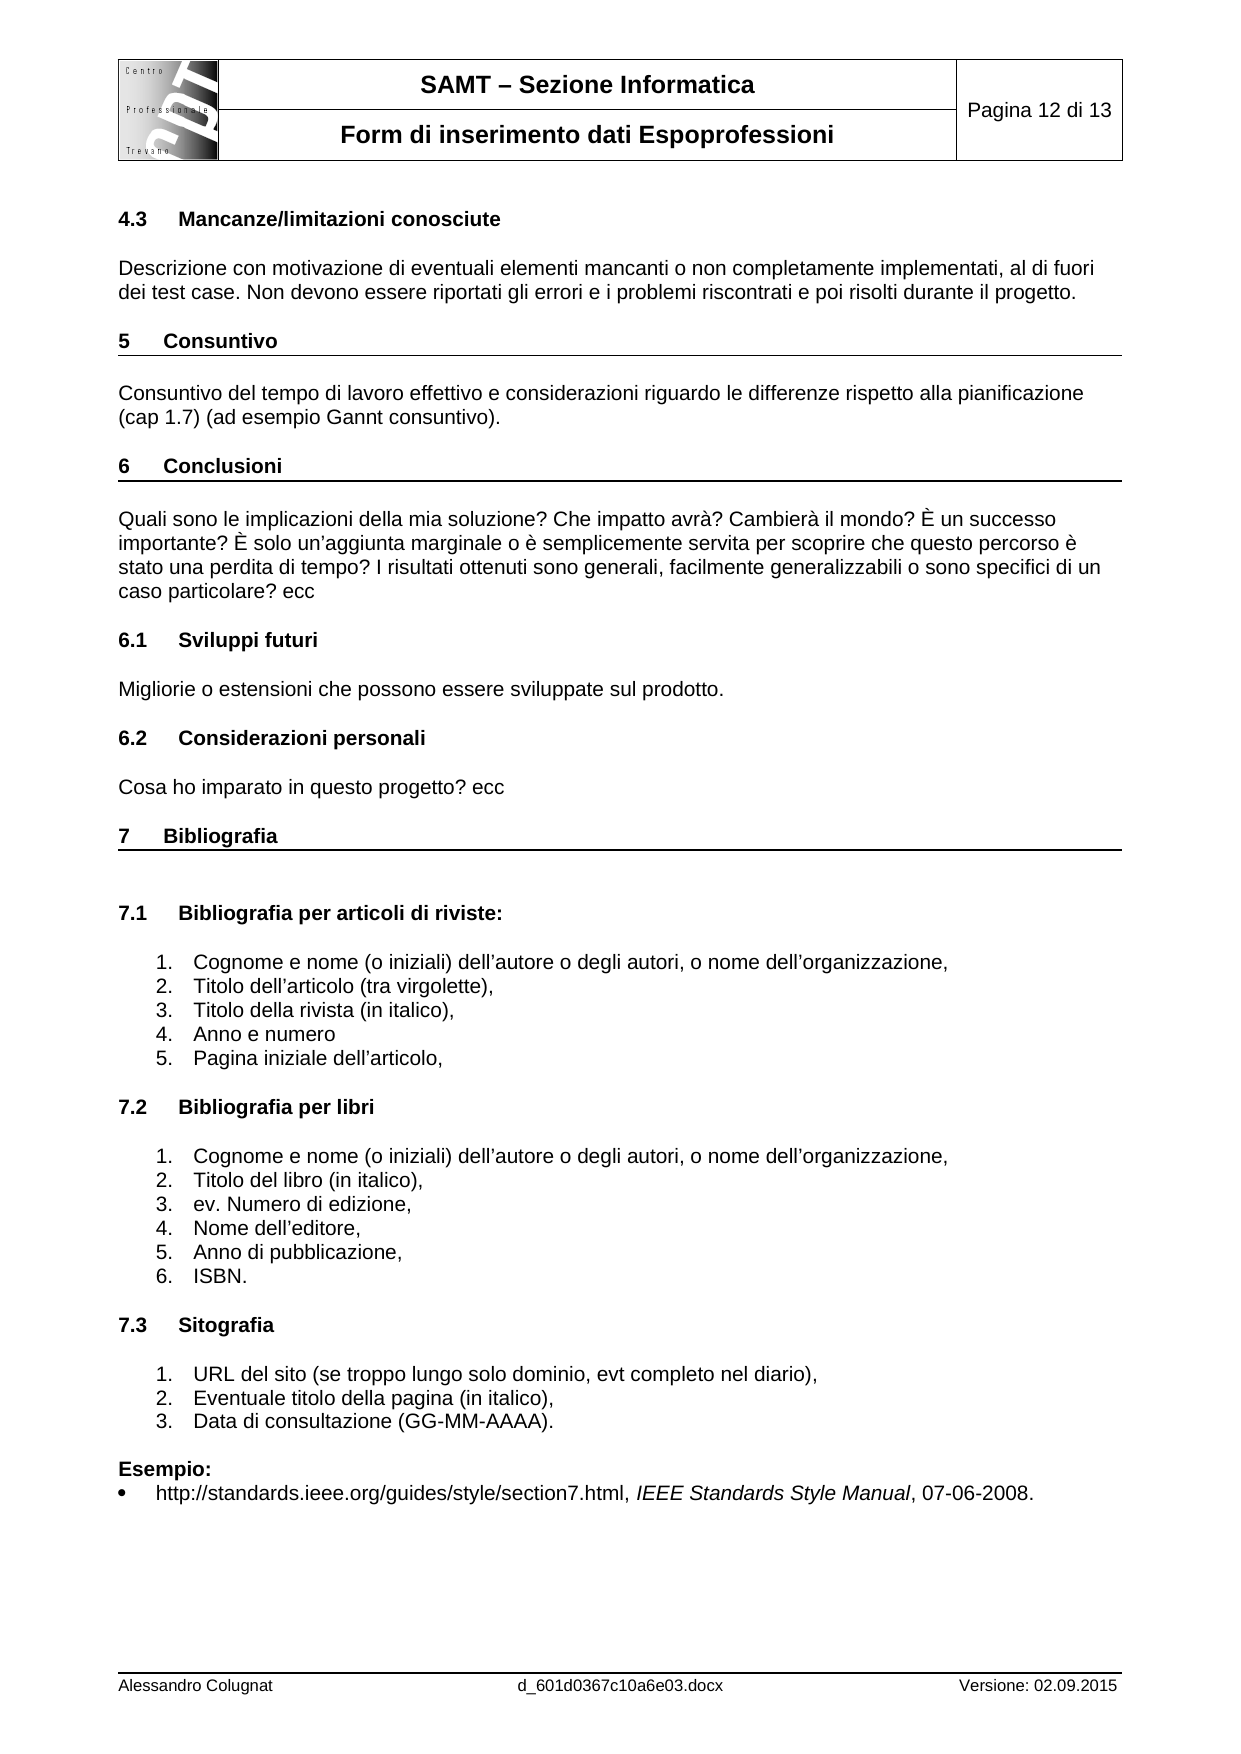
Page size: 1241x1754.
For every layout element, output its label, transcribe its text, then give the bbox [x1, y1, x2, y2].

subtitle Considerazioni personali [118, 726, 1122, 749]
subtitle Sviluppi futuri [118, 628, 1122, 652]
list Cognome e nome (o iniziali) dell’autore o degli autori, o nome dell’organizzazione, [156, 950, 1122, 974]
text Migliorie o estensioni che possono essere sviluppate sul prodotto. [118, 677, 1122, 701]
list URL del sito (se troppo lungo solo dominio, evt completo nel diario), [156, 1361, 1122, 1385]
text Consuntivo del tempo di lavoro effettivo e considerazioni riguardo le differenze rispetto alla pianificazione (cap 1.7) (ad esempio Gannt consuntivo). [118, 381, 1122, 429]
list Eventuale titolo della pagina (in italico), [156, 1385, 1122, 1409]
subtitle Sitografia [118, 1312, 1122, 1336]
list Data di consultazione (GG-MM-AAAA). [156, 1409, 1122, 1433]
list Titolo del libro (in italico), [156, 1168, 1122, 1192]
list Titolo dell’articolo (tra virgolette), [156, 974, 1122, 998]
subtitle Bibliografia per articoli di riviste: [118, 901, 1122, 925]
list Cognome e nome (o iniziali) dell’autore o degli autori, o nome dell’organizzazione, [156, 1144, 1122, 1168]
list http://standards.ieee.org/guides/style/section7.html, IEEE Standards Style Manual, 07-06-2008. [118, 1481, 1122, 1505]
text Descrizione con motivazione di eventuali elementi mancanti o non completamente implementati, al di fuori dei test case. Non devono essere riportati gli errori e i problemi riscontrati e poi risolti durante il progetto. [118, 256, 1122, 304]
subtitle Bibliografia [118, 823, 1122, 849]
subtitle Consuntivo [118, 329, 1122, 355]
list Nome dell’editore, [156, 1216, 1122, 1239]
list ISBN. [156, 1263, 1122, 1287]
subtitle Conclusioni [118, 454, 1122, 480]
list Anno e numero [156, 1022, 1122, 1046]
subtitle Bibliografia per libri [118, 1095, 1122, 1119]
subtitle Mancanze/limitazioni conosciute [118, 207, 1122, 231]
list Pagina iniziale dell’articolo, [156, 1046, 1122, 1070]
list Titolo della rivista (in italico), [156, 998, 1122, 1022]
list Anno di pubblicazione, [156, 1239, 1122, 1263]
list ev. Numero di edizione, [156, 1192, 1122, 1216]
text Esempio: [118, 1457, 1122, 1481]
picture [118, 60, 218, 160]
text Cosa ho imparato in questo progetto? ecc [118, 774, 1122, 798]
